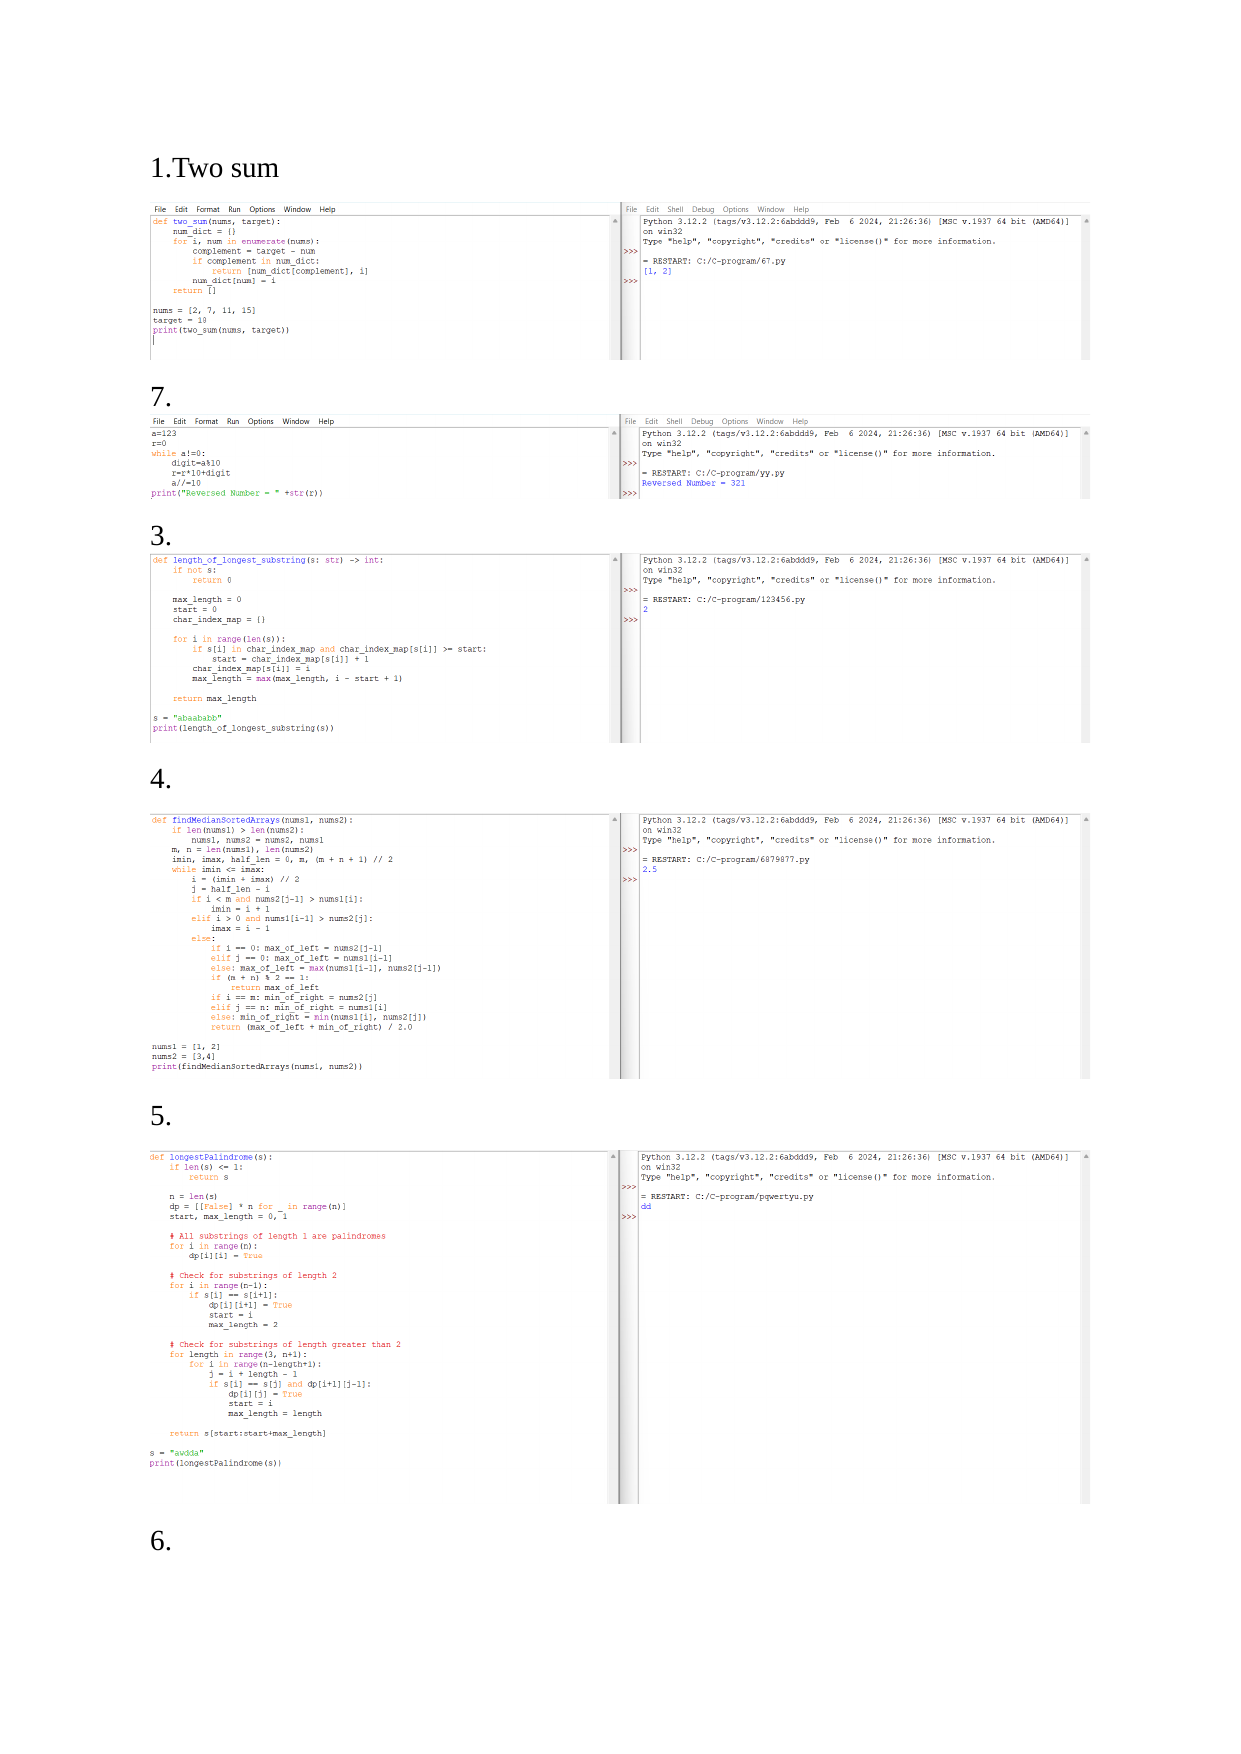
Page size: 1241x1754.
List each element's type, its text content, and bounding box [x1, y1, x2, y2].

picture [150, 414, 1091, 499]
picture [150, 553, 1091, 743]
text 1.Two sum [150, 150, 1090, 183]
picture [150, 202, 1091, 360]
text 4. [150, 761, 1090, 795]
picture [150, 1150, 1091, 1504]
text 5. [150, 1098, 1090, 1131]
text 3. [150, 518, 1090, 553]
picture [150, 813, 1091, 1079]
text 7. [150, 379, 1090, 414]
text 6. [150, 1523, 1090, 1556]
